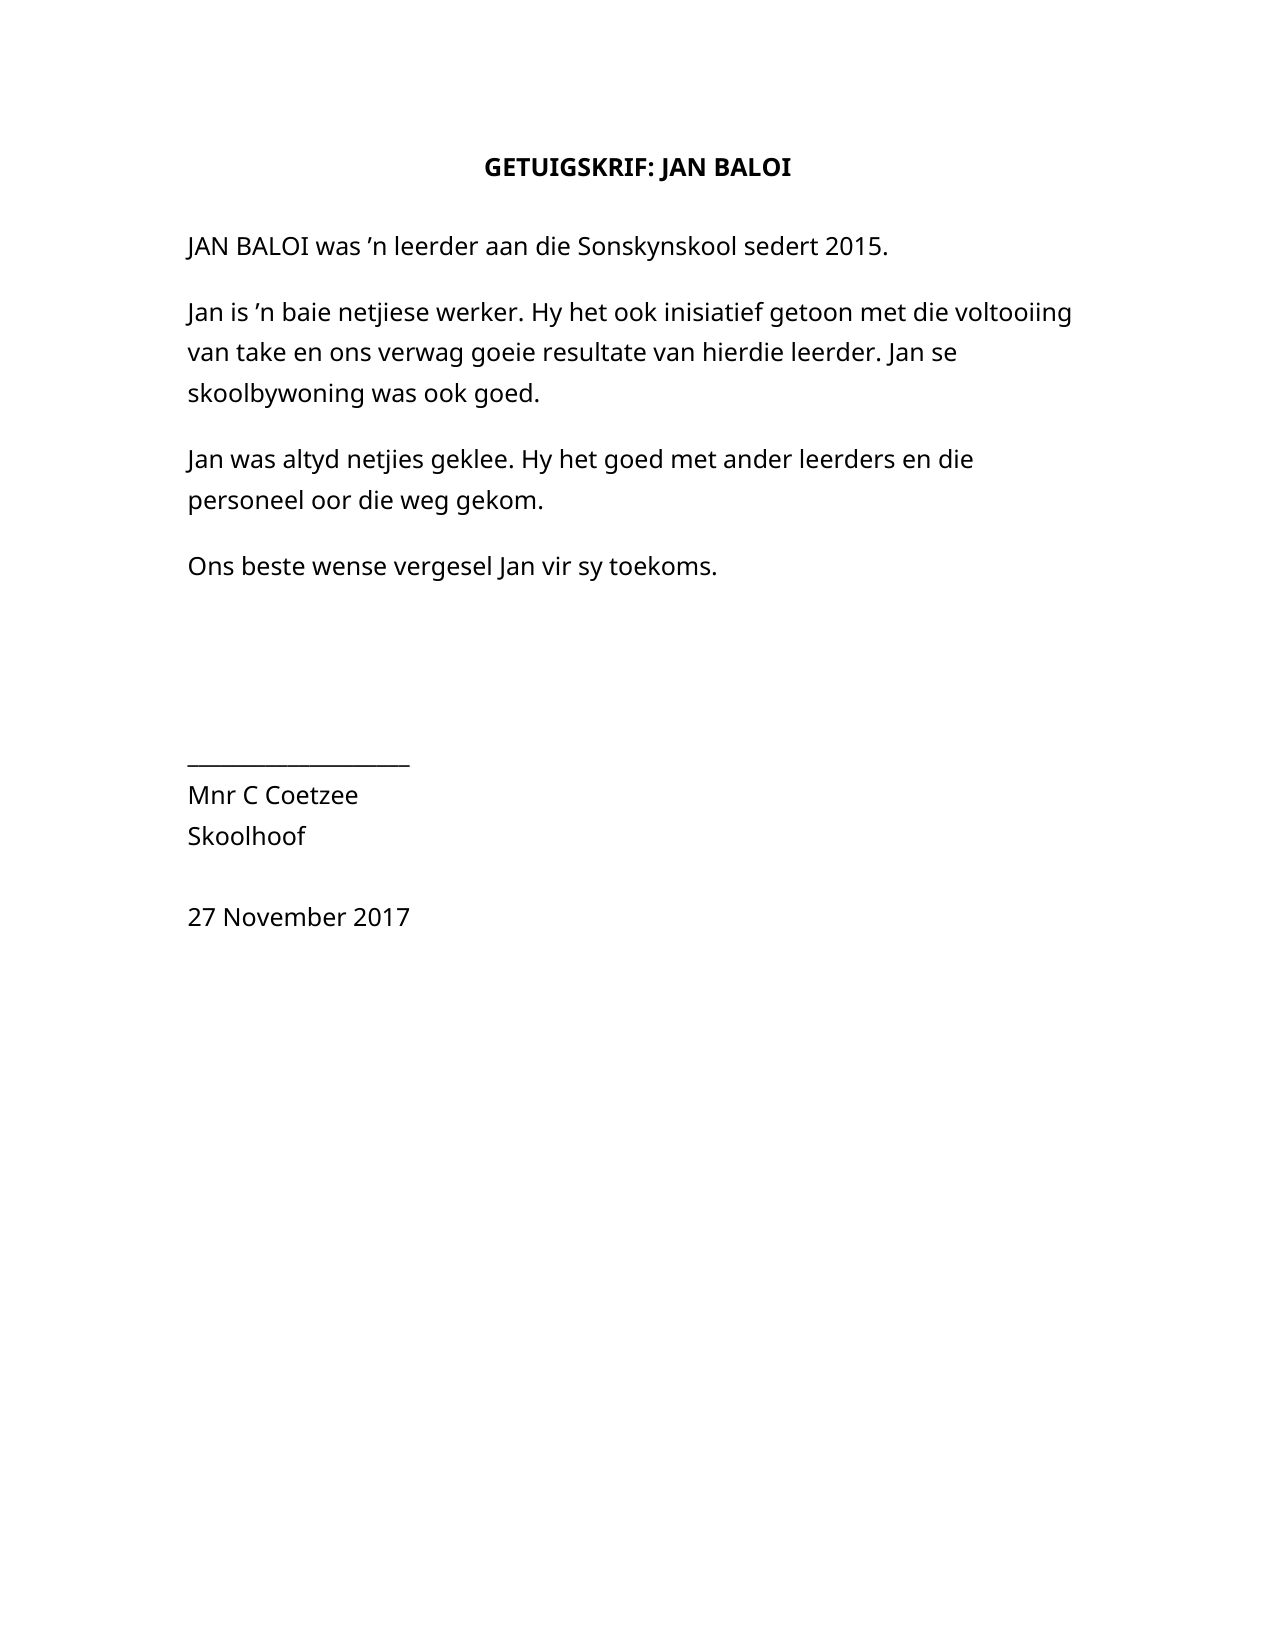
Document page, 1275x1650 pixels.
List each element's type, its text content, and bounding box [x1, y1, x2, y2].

text Ons beste wense vergesel Jan vir sy toekoms. [187, 548, 1087, 582]
text Jan was altyd netjies geklee. Hy het goed met ander leerders en die personeel oor die weg gekom. [187, 442, 1087, 517]
text Mnr C Coetzee Skoolhoof [187, 777, 1087, 852]
text JAN BALOI was ’n leerder aan die Sonskynskool sedert 2015. [187, 228, 1087, 262]
text ____________________ [187, 737, 1087, 771]
text 27 November 2017 [187, 900, 1087, 934]
text GETUIGSKRIF: JAN BALOI [187, 150, 1087, 184]
text Jan is ’n baie netjiese werker. Hy het ook inisiatief getoon met die voltooiing van take en ons verwag goeie resultate van hierdie leerder. Jan se skoolbywoning was ook goed. [187, 294, 1087, 410]
